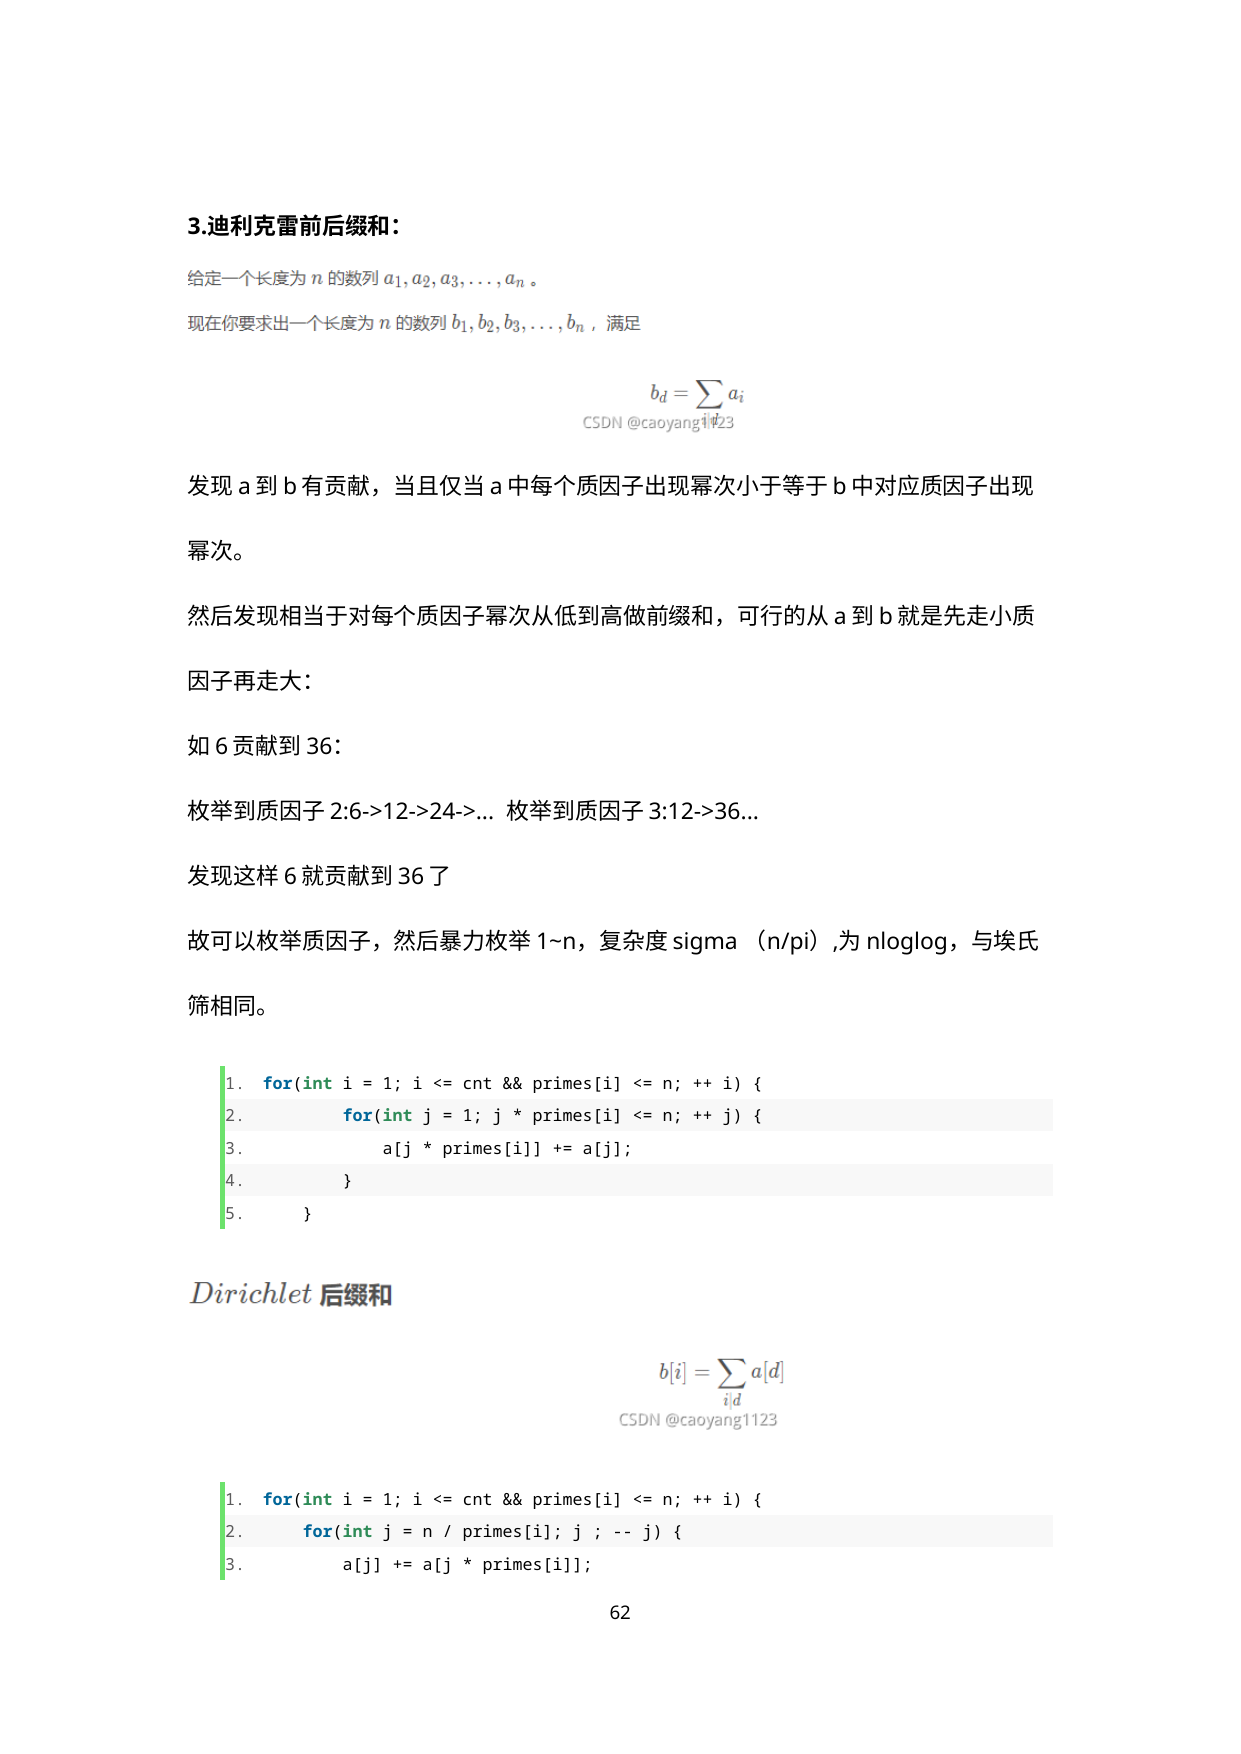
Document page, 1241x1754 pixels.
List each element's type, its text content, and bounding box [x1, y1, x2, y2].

text 然后发现相当于对每个质因子幂次从低到高做前缀和，可行的从a到b就是先走小质因子再走大： [187, 582, 1053, 712]
list } [225, 1164, 1053, 1196]
list a[j] += a[j * primes[i]]; [225, 1547, 1053, 1580]
list for(int i = 1; i <= cnt && primes[i] <= n; ++ i) { [225, 1066, 1053, 1099]
text 如6贡献到36： [187, 712, 1053, 777]
picture [187, 1271, 793, 1440]
text 枚举到质因子2:6->12->24->... 枚举到质因子3:12->36... [187, 777, 1053, 842]
list } [225, 1196, 1053, 1229]
text 发现这样6就贡献到36了 [187, 842, 1053, 907]
picture [187, 268, 750, 442]
list for(int i = 1; i <= cnt && primes[i] <= n; ++ i) { [225, 1482, 1053, 1515]
text 3.迪利克雷前后缀和： [187, 192, 1053, 257]
list for(int j = 1; j * primes[i] <= n; ++ j) { [225, 1099, 1053, 1131]
list a[j * primes[i]] += a[j]; [225, 1131, 1053, 1164]
list for(int j = n / primes[i]; j ; -- j) { [225, 1515, 1053, 1547]
text 故可以枚举质因子，然后暴力枚举1~n，复杂度sigma （n/pi）,为nloglog，与埃氏筛相同。 [187, 907, 1053, 1037]
text 发现a到b有贡献，当且仅当a中每个质因子出现幂次小于等于b中对应质因子出现幂次。 [187, 452, 1053, 582]
